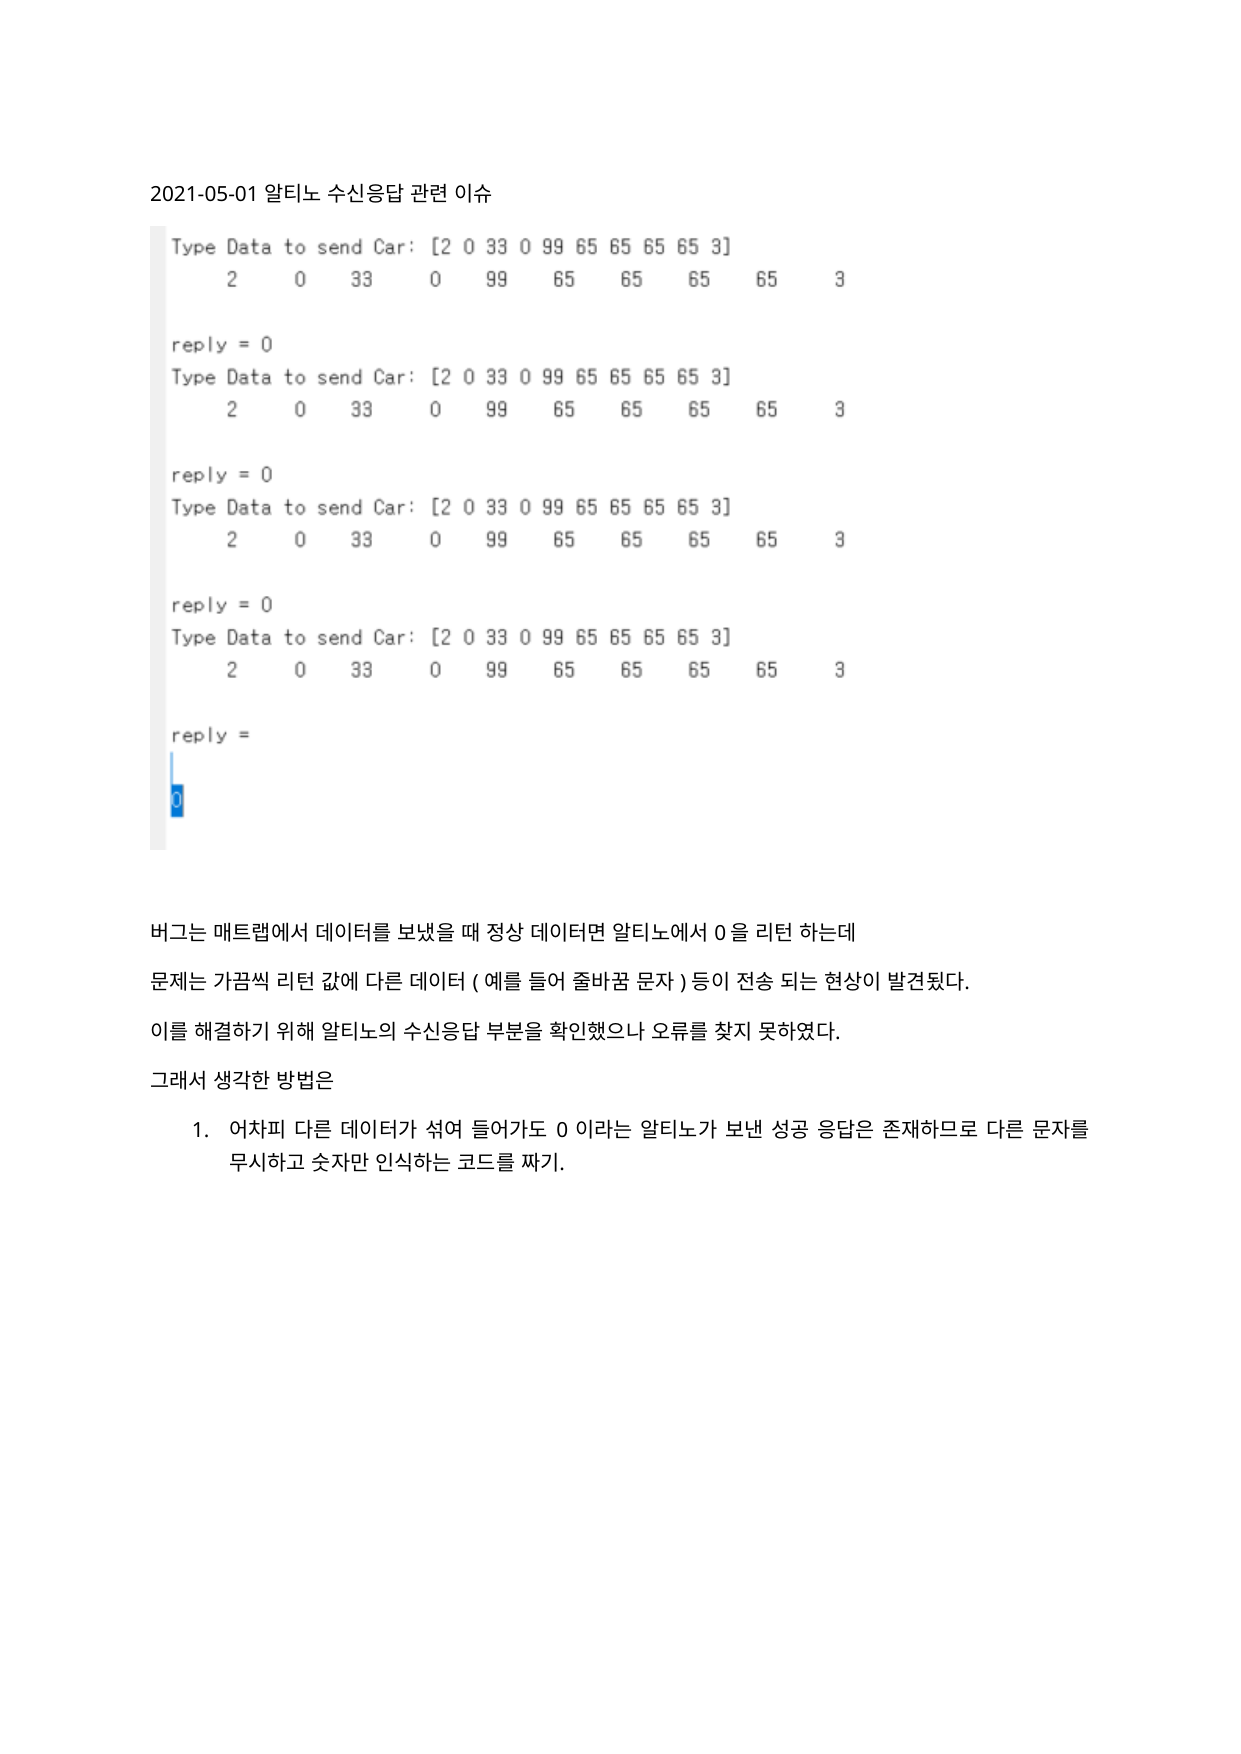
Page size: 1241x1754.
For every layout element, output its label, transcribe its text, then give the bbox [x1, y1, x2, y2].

text 그래서 생각한 방법은 [150, 1064, 1090, 1094]
picture [150, 226, 858, 850]
text 문제는 가끔씩 리턴 값에 다른 데이터 ( 예를 들어 줄바꿈 문자 ) 등이 전송 되는 현상이 발견됬다. [150, 966, 1090, 996]
list 어차피 다른 데이터가 섞여 들어가도 0 이라는 알티노가 보낸 성공 응답은 존재하므로 다른 문자를 무시하고 숫자만 인식하는 코드를 짜기. [192, 1113, 1090, 1177]
text 2021-05-01 알티노 수신응답 관련 이슈 [150, 177, 1090, 207]
text 버그는 매트랩에서 데이터를 보냈을 때 정상 데이터면 알티노에서 0을 리턴 하는데 [150, 916, 1090, 946]
text 이를 해결하기 위해 알티노의 수신응답 부분을 확인했으나 오류를 찾지 못하였다. [150, 1015, 1090, 1045]
